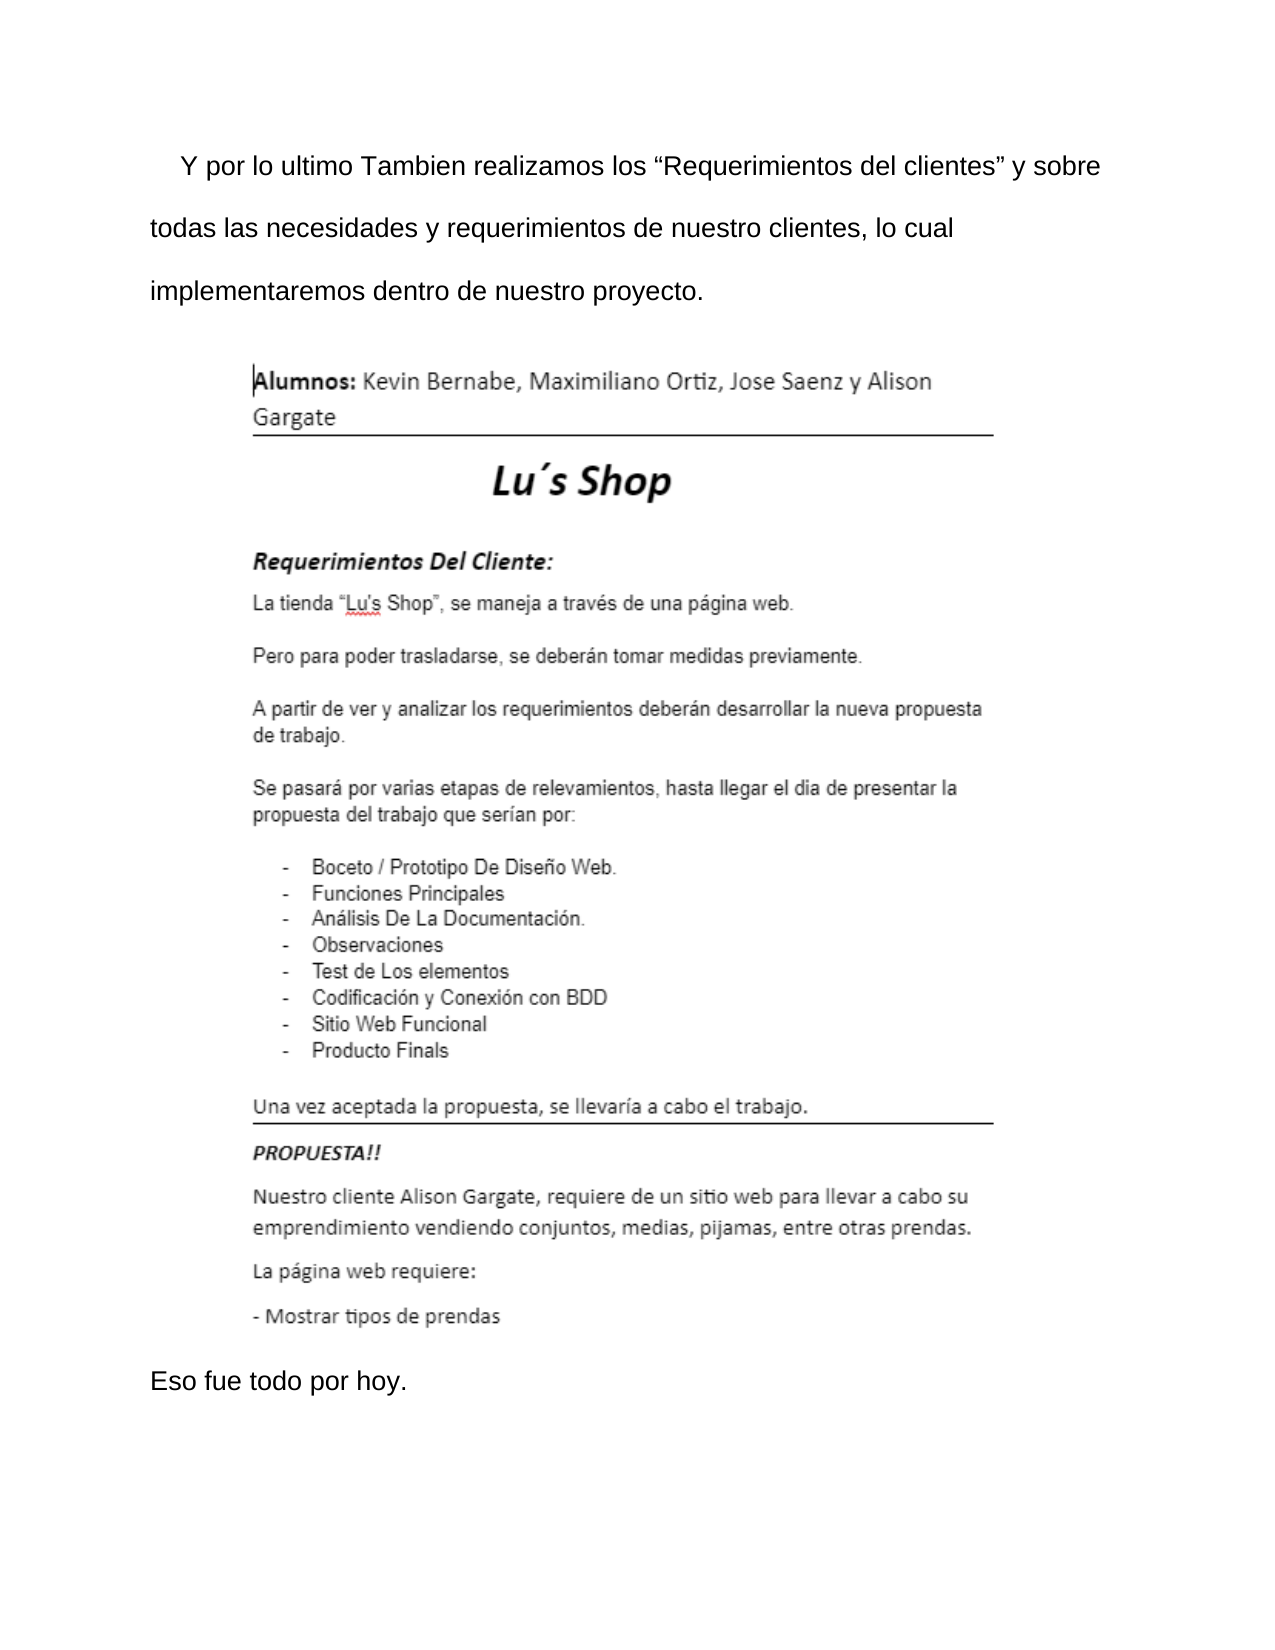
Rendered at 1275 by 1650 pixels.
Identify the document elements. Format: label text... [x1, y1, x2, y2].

text Eso fue todo por hoy. [150, 1365, 1125, 1396]
picture [150, 337, 1091, 1339]
text Y por lo ultimo Tambien realizamos los “Requerimientos del clientes” y sobre todas las necesidades y requerimientos de nuestro clientes, lo cual implementaremos dentro de nuestro proyecto. [150, 150, 1125, 306]
